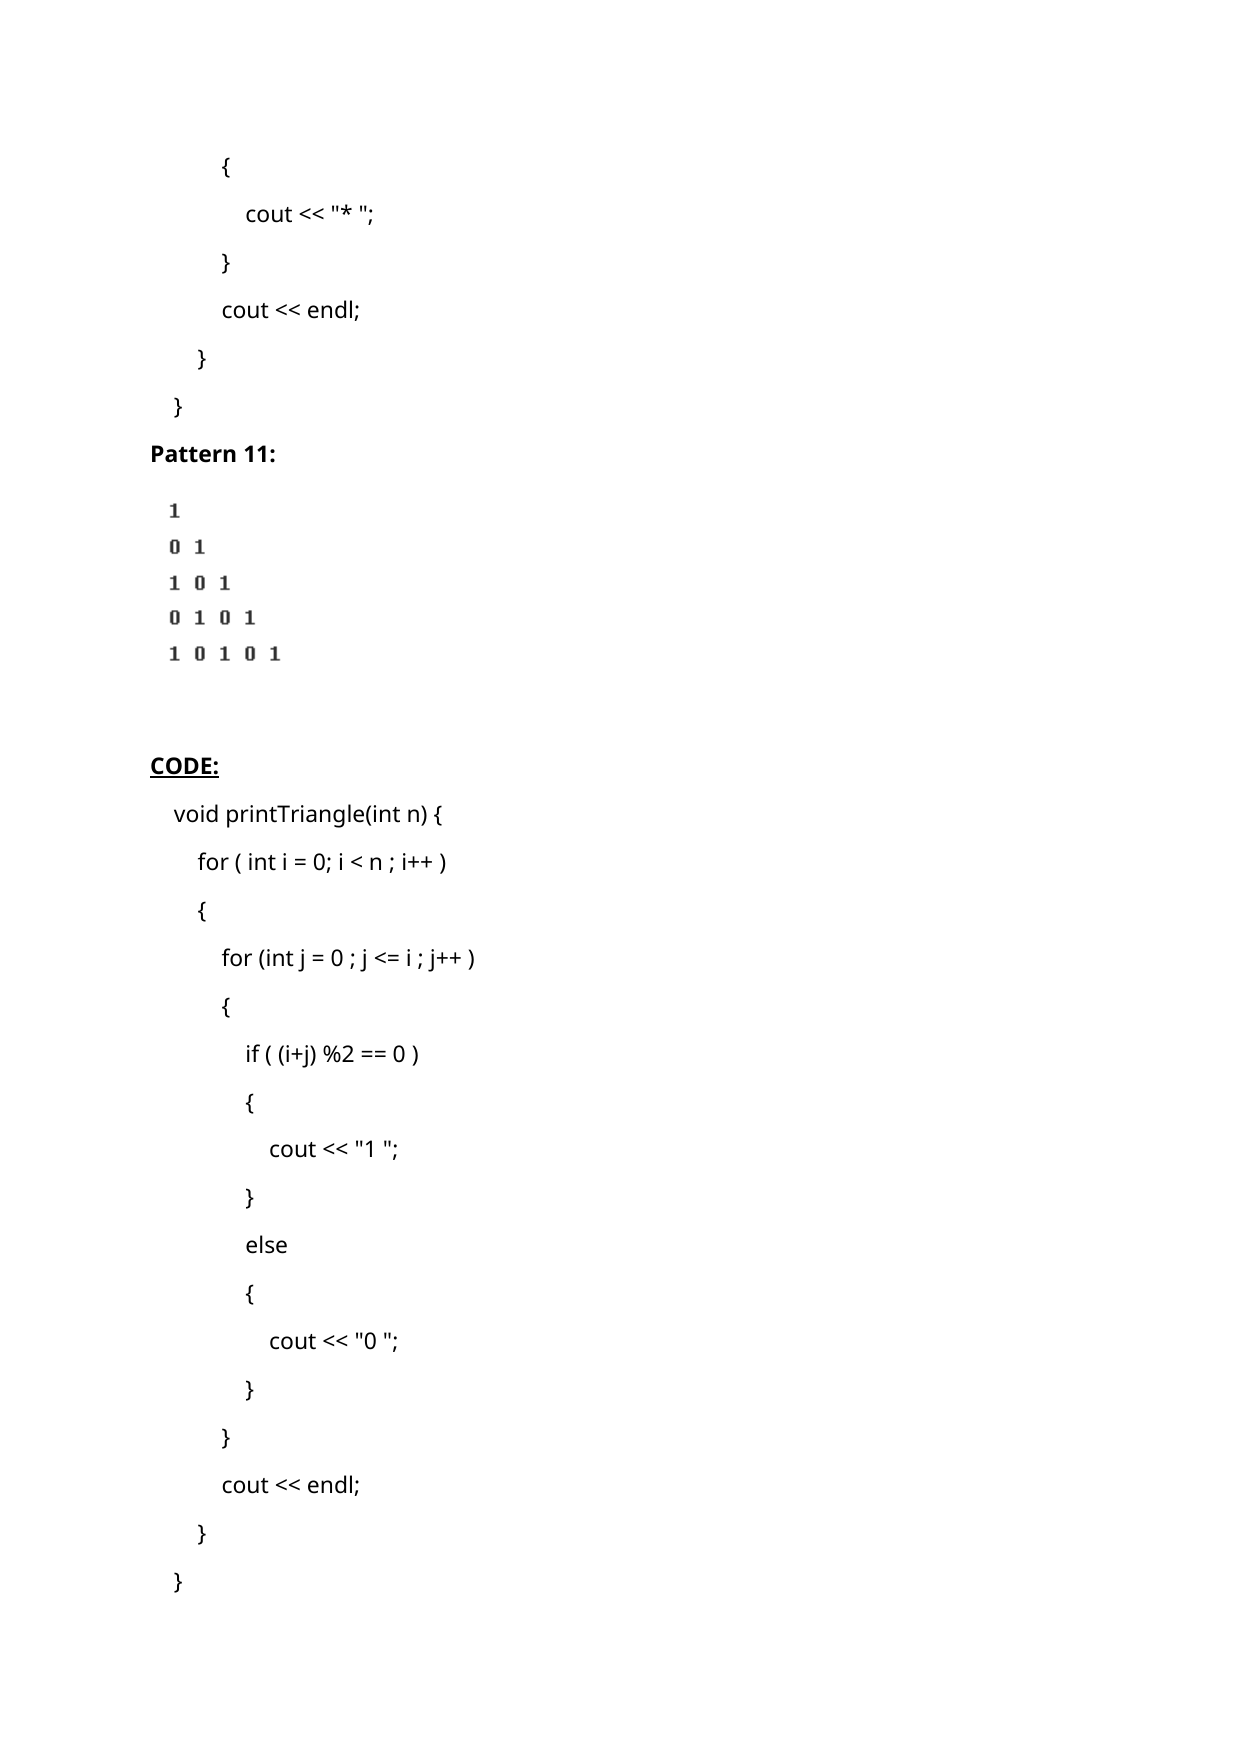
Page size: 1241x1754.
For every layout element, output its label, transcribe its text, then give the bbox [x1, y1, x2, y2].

text { [150, 1277, 1090, 1308]
text else [150, 1229, 1090, 1260]
text for ( int i = 0; i < n ; i++ ) [150, 846, 1090, 877]
text cout << endl; [150, 294, 1090, 325]
text } [150, 1373, 1090, 1404]
text cout << "* "; [150, 198, 1090, 229]
text for (int j = 0 ; j <= i ; j++ ) [150, 942, 1090, 973]
text } [150, 1421, 1090, 1452]
text { [150, 150, 1090, 181]
text cout << endl; [150, 1469, 1090, 1500]
text { [150, 989, 1090, 1021]
text CODE: [150, 750, 1090, 781]
text { [150, 894, 1090, 925]
picture [150, 485, 354, 686]
text } [150, 1517, 1090, 1548]
text } [150, 1564, 1090, 1596]
text Pattern 11: [150, 437, 1090, 469]
text } [150, 1181, 1090, 1212]
text if ( (i+j) %2 == 0 ) [150, 1037, 1090, 1069]
text } [150, 342, 1090, 373]
text } [150, 389, 1090, 421]
text cout << "1 "; [150, 1133, 1090, 1164]
text { [150, 1085, 1090, 1117]
text } [150, 246, 1090, 277]
text void printTriangle(int n) { [150, 798, 1090, 829]
text cout << "0 "; [150, 1325, 1090, 1356]
